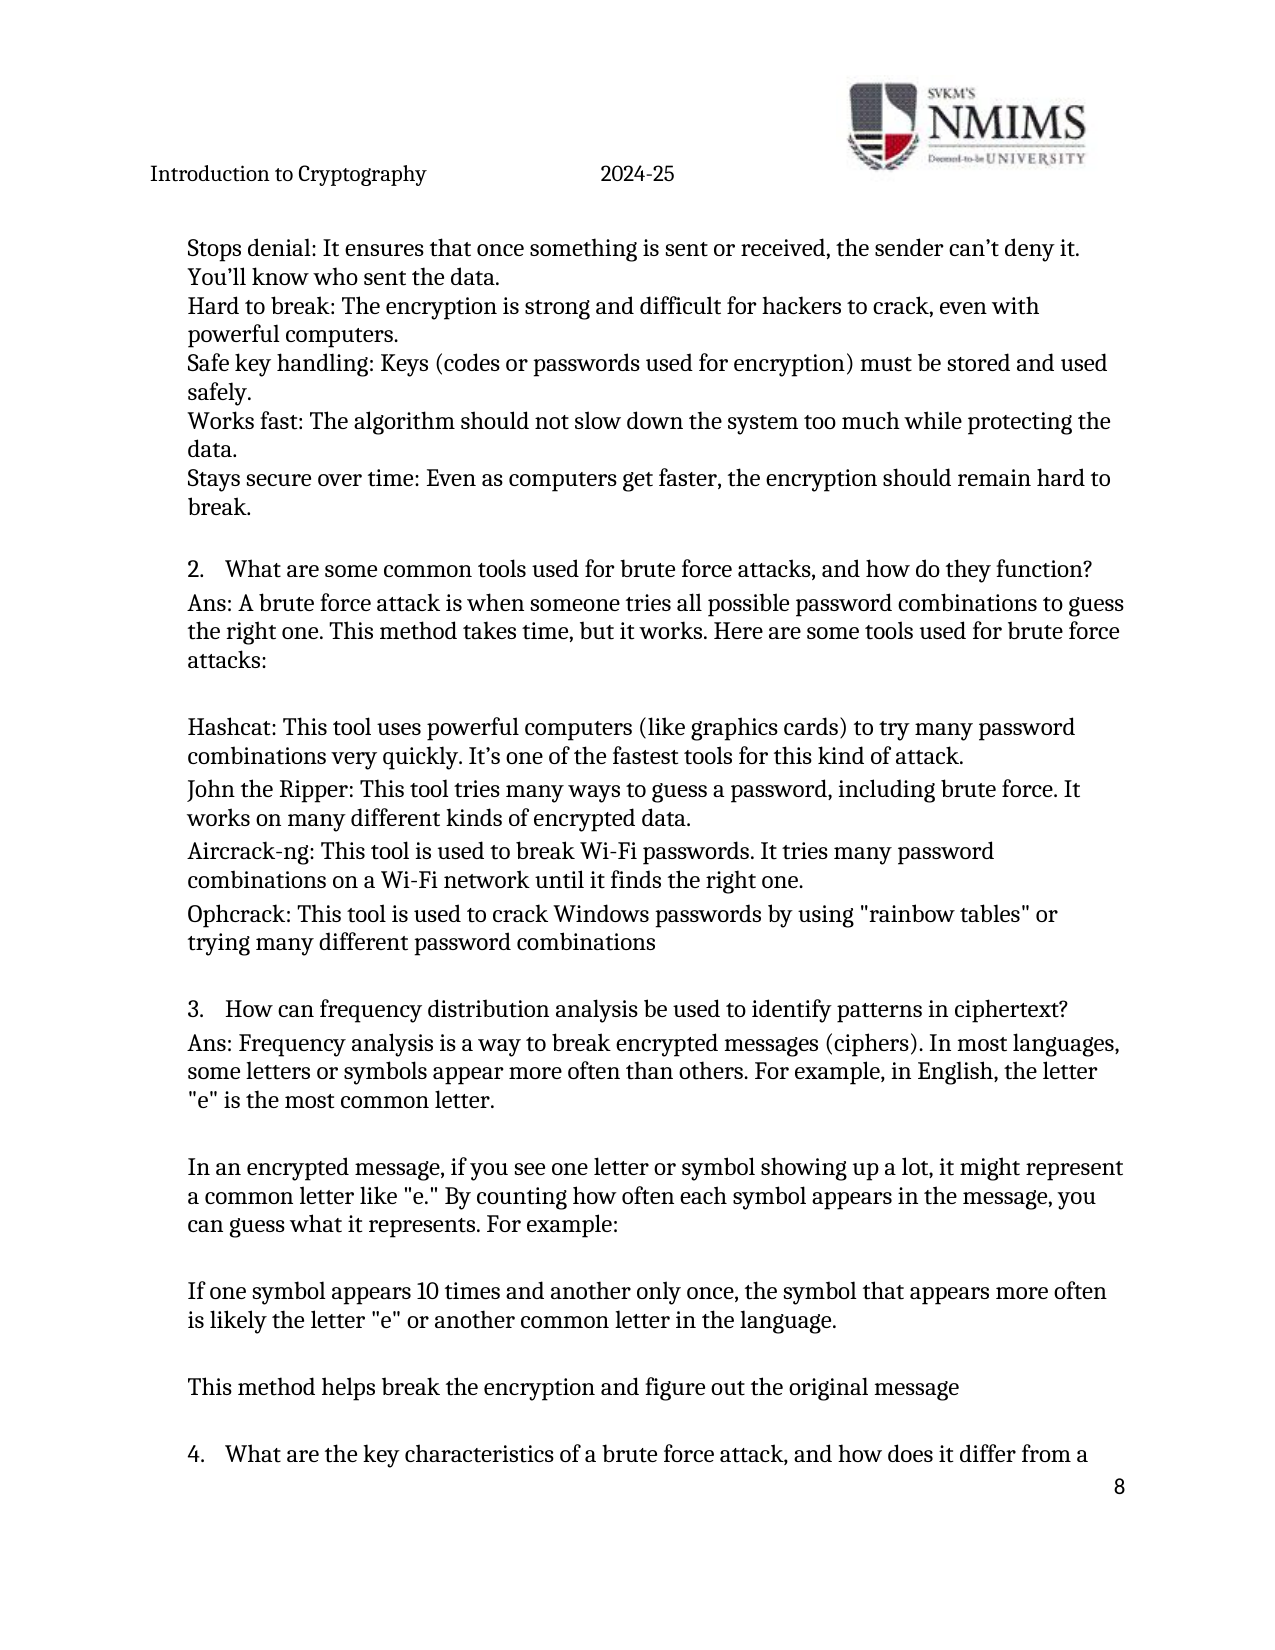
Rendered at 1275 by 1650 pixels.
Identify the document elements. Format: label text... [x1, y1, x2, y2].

text Works fast: The algorithm should not slow down the system too much while protecting the data. [187, 407, 1125, 464]
text Hard to break: The encryption is strong and difficult for hackers to crack, even with powerful computers. [187, 292, 1125, 349]
text If one symbol appears 10 times and another only once, the symbol that appears more often is likely the letter "e" or another common letter in the language. [187, 1277, 1125, 1335]
list How can frequency distribution analysis be used to identify patterns in ciphertext? [187, 995, 1125, 1024]
text Stops denial: It ensures that once something is sent or received, the sender can’t deny it. You’ll know who sent the data. [187, 234, 1125, 292]
list What are some common tools used for brute force attacks, and how do they function? [187, 555, 1125, 584]
text Safe key handling: Keys (codes or passwords used for encryption) must be stored and used safely. [187, 349, 1125, 407]
picture [836, 75, 1125, 182]
text John the Ripper: This tool tries many ways to guess a password, including brute force. It works on many different kinds of encrypted data. [187, 775, 1125, 833]
list What are the key characteristics of a brute force attack, and how does it differ from a dictionary attack? [187, 1440, 1125, 1468]
text Ans: Frequency analysis is a way to break encrypted messages (ciphers). In most languages, some letters or symbols appear more often than others. For example, in English, the letter "e" is the most common letter. [187, 1028, 1125, 1115]
text Hashcat: This tool uses powerful computers (like graphics cards) to try many password combinations very quickly. It’s one of the fastest tools for this kind of attack. [187, 713, 1125, 770]
text Ans: A brute force attack is when someone tries all possible password combinations to guess the right one. This method takes time, but it works. Here are some tools used for brute force attacks: [187, 588, 1125, 675]
text Stays secure over time: Even as computers get faster, the encryption should remain hard to break. [187, 464, 1125, 522]
text Aircrack-ng: This tool is used to break Wi-Fi passwords. It tries many password combinations on a Wi-Fi network until it finds the right one. [187, 837, 1125, 895]
text In an encrypted message, if you see one letter or symbol showing up a lot, it might represent a common letter like "e." By counting how often each symbol appears in the message, you can guess what it represents. For example: [187, 1153, 1125, 1239]
text This method helps break the encryption and figure out the original message [187, 1373, 1125, 1402]
text Ophcrack: This tool is used to crack Windows passwords by using "rainbow tables" or trying many different password combinations [187, 899, 1125, 957]
